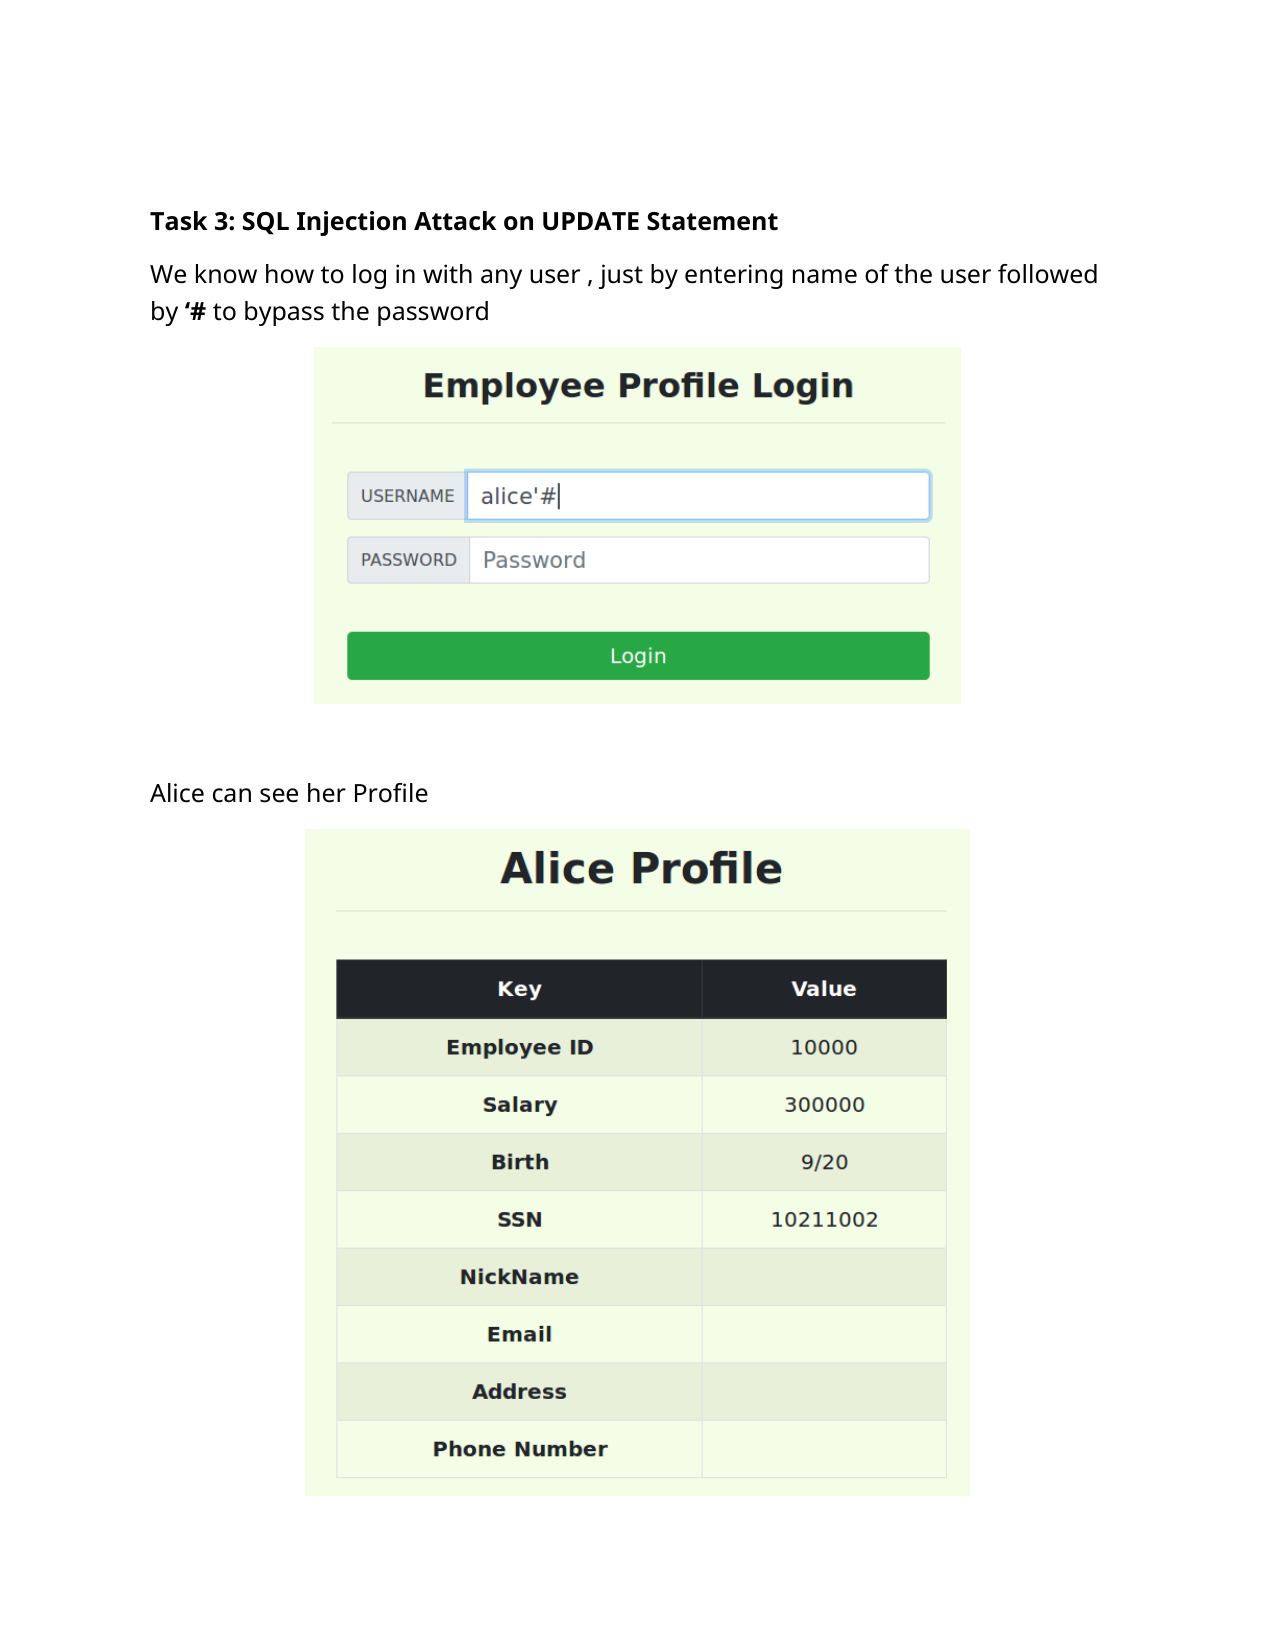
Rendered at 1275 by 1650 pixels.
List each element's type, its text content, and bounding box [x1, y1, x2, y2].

picture [314, 347, 961, 704]
text We know how to log in with any user , just by entering name of the user followed by ‘# to bypass the password [150, 257, 1125, 328]
picture [304, 829, 971, 1496]
text Task 3: SQL Injection Attack on UPDATE Statement [150, 203, 1125, 237]
text Alice can see her Profile [150, 776, 1125, 810]
